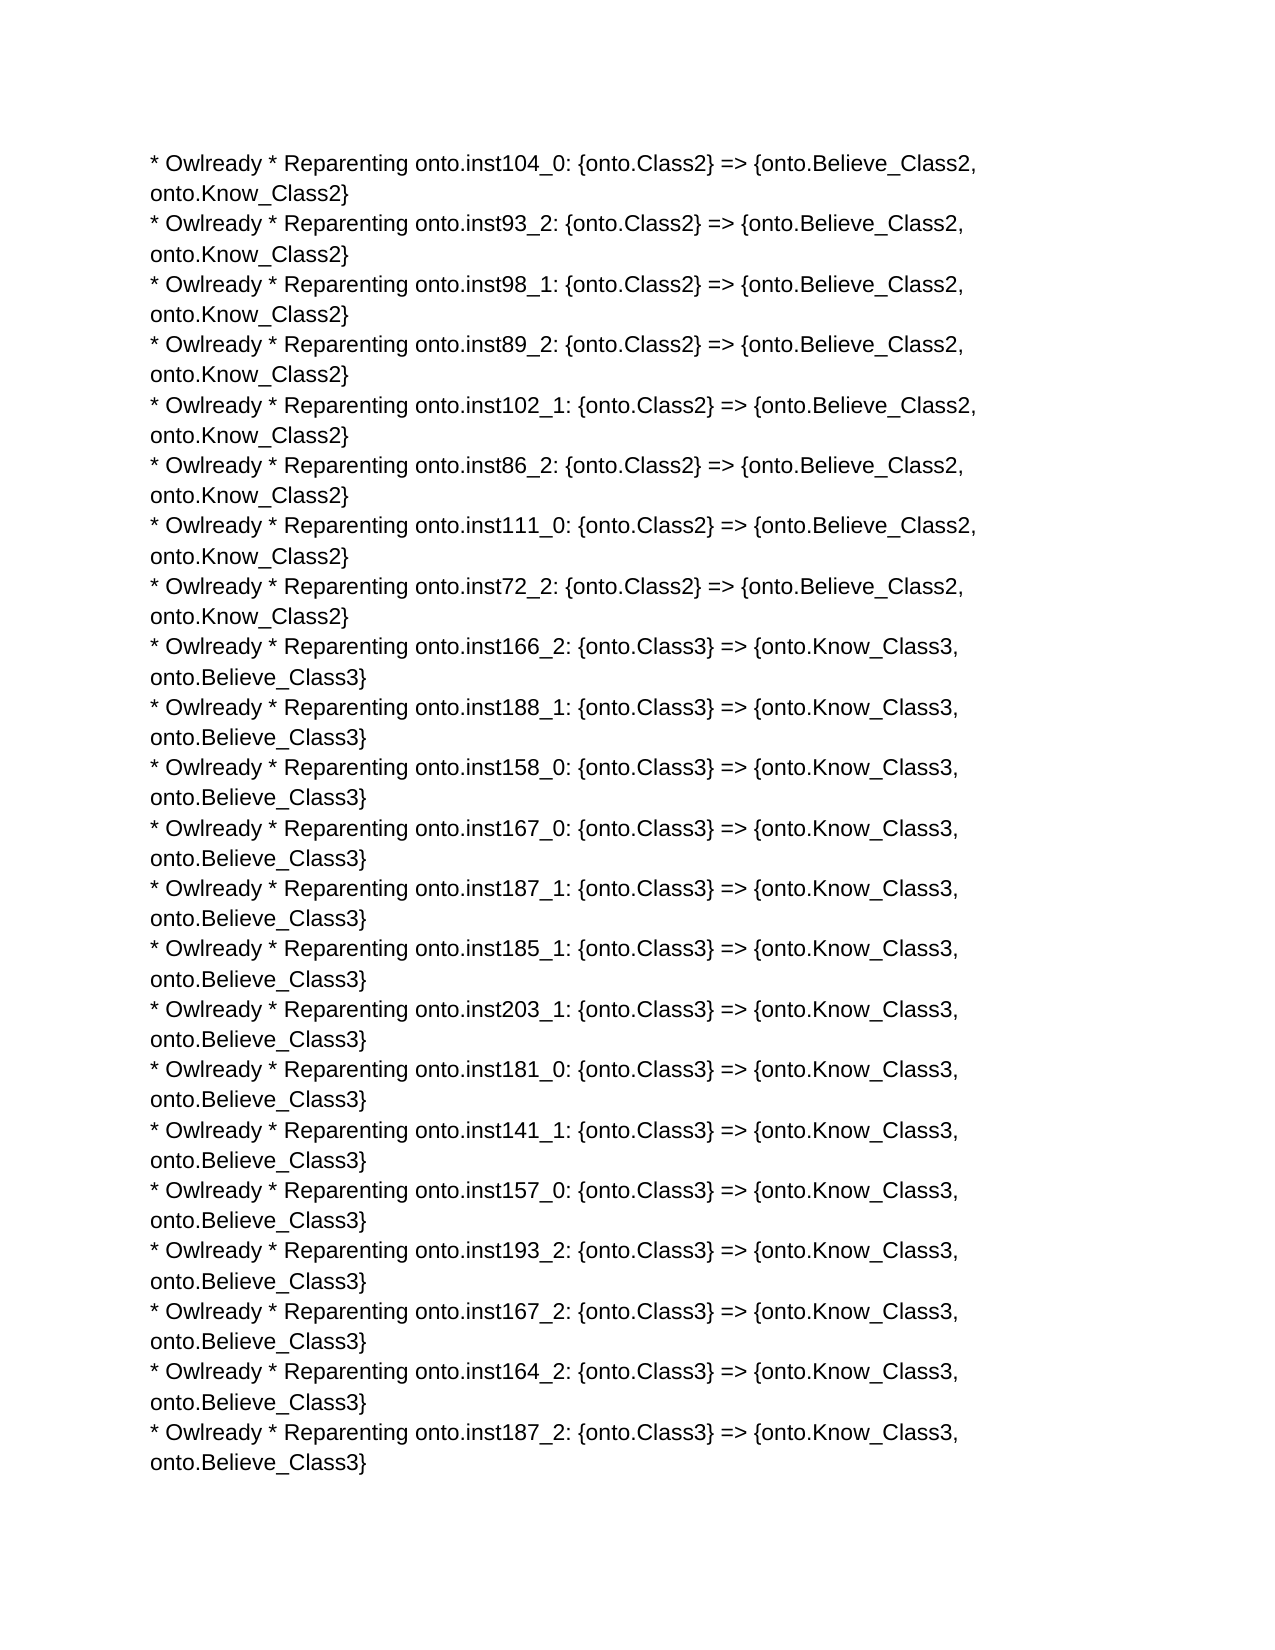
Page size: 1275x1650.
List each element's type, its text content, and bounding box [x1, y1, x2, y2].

text * Owlready * Reparenting onto.inst166_2: {onto.Class3} => {onto.Know_Class3, onto.Believe_Class3} [150, 633, 1125, 690]
text * Owlready * Reparenting onto.inst167_2: {onto.Class3} => {onto.Know_Class3, onto.Believe_Class3} [150, 1298, 1125, 1354]
text * Owlready * Reparenting onto.inst141_1: {onto.Class3} => {onto.Know_Class3, onto.Believe_Class3} [150, 1117, 1125, 1173]
text * Owlready * Reparenting onto.inst102_1: {onto.Class2} => {onto.Believe_Class2, onto.Know_Class2} [150, 392, 1125, 448]
text * Owlready * Reparenting onto.inst181_0: {onto.Class3} => {onto.Know_Class3, onto.Believe_Class3} [150, 1056, 1125, 1113]
text * Owlready * Reparenting onto.inst203_1: {onto.Class3} => {onto.Know_Class3, onto.Believe_Class3} [150, 996, 1125, 1052]
text * Owlready * Reparenting onto.inst89_2: {onto.Class2} => {onto.Believe_Class2, onto.Know_Class2} [150, 331, 1125, 388]
text * Owlready * Reparenting onto.inst187_2: {onto.Class3} => {onto.Know_Class3, onto.Believe_Class3} [150, 1419, 1125, 1475]
text * Owlready * Reparenting onto.inst98_1: {onto.Class2} => {onto.Believe_Class2, onto.Know_Class2} [150, 271, 1125, 327]
text * Owlready * Reparenting onto.inst188_1: {onto.Class3} => {onto.Know_Class3, onto.Believe_Class3} [150, 694, 1125, 750]
text * Owlready * Reparenting onto.inst72_2: {onto.Class2} => {onto.Believe_Class2, onto.Know_Class2} [150, 573, 1125, 629]
text * Owlready * Reparenting onto.inst104_0: {onto.Class2} => {onto.Believe_Class2, onto.Know_Class2} [150, 150, 1125, 207]
text * Owlready * Reparenting onto.inst157_0: {onto.Class3} => {onto.Know_Class3, onto.Believe_Class3} [150, 1177, 1125, 1234]
text * Owlready * Reparenting onto.inst167_0: {onto.Class3} => {onto.Know_Class3, onto.Believe_Class3} [150, 814, 1125, 871]
text * Owlready * Reparenting onto.inst93_2: {onto.Class2} => {onto.Believe_Class2, onto.Know_Class2} [150, 210, 1125, 267]
text * Owlready * Reparenting onto.inst185_1: {onto.Class3} => {onto.Know_Class3, onto.Believe_Class3} [150, 935, 1125, 992]
text * Owlready * Reparenting onto.inst86_2: {onto.Class2} => {onto.Believe_Class2, onto.Know_Class2} [150, 452, 1125, 509]
text * Owlready * Reparenting onto.inst187_1: {onto.Class3} => {onto.Know_Class3, onto.Believe_Class3} [150, 875, 1125, 932]
text * Owlready * Reparenting onto.inst193_2: {onto.Class3} => {onto.Know_Class3, onto.Believe_Class3} [150, 1237, 1125, 1294]
text * Owlready * Reparenting onto.inst158_0: {onto.Class3} => {onto.Know_Class3, onto.Believe_Class3} [150, 754, 1125, 811]
text * Owlready * Reparenting onto.inst111_0: {onto.Class2} => {onto.Believe_Class2, onto.Know_Class2} [150, 512, 1125, 569]
text * Owlready * Reparenting onto.inst164_2: {onto.Class3} => {onto.Know_Class3, onto.Believe_Class3} [150, 1358, 1125, 1415]
